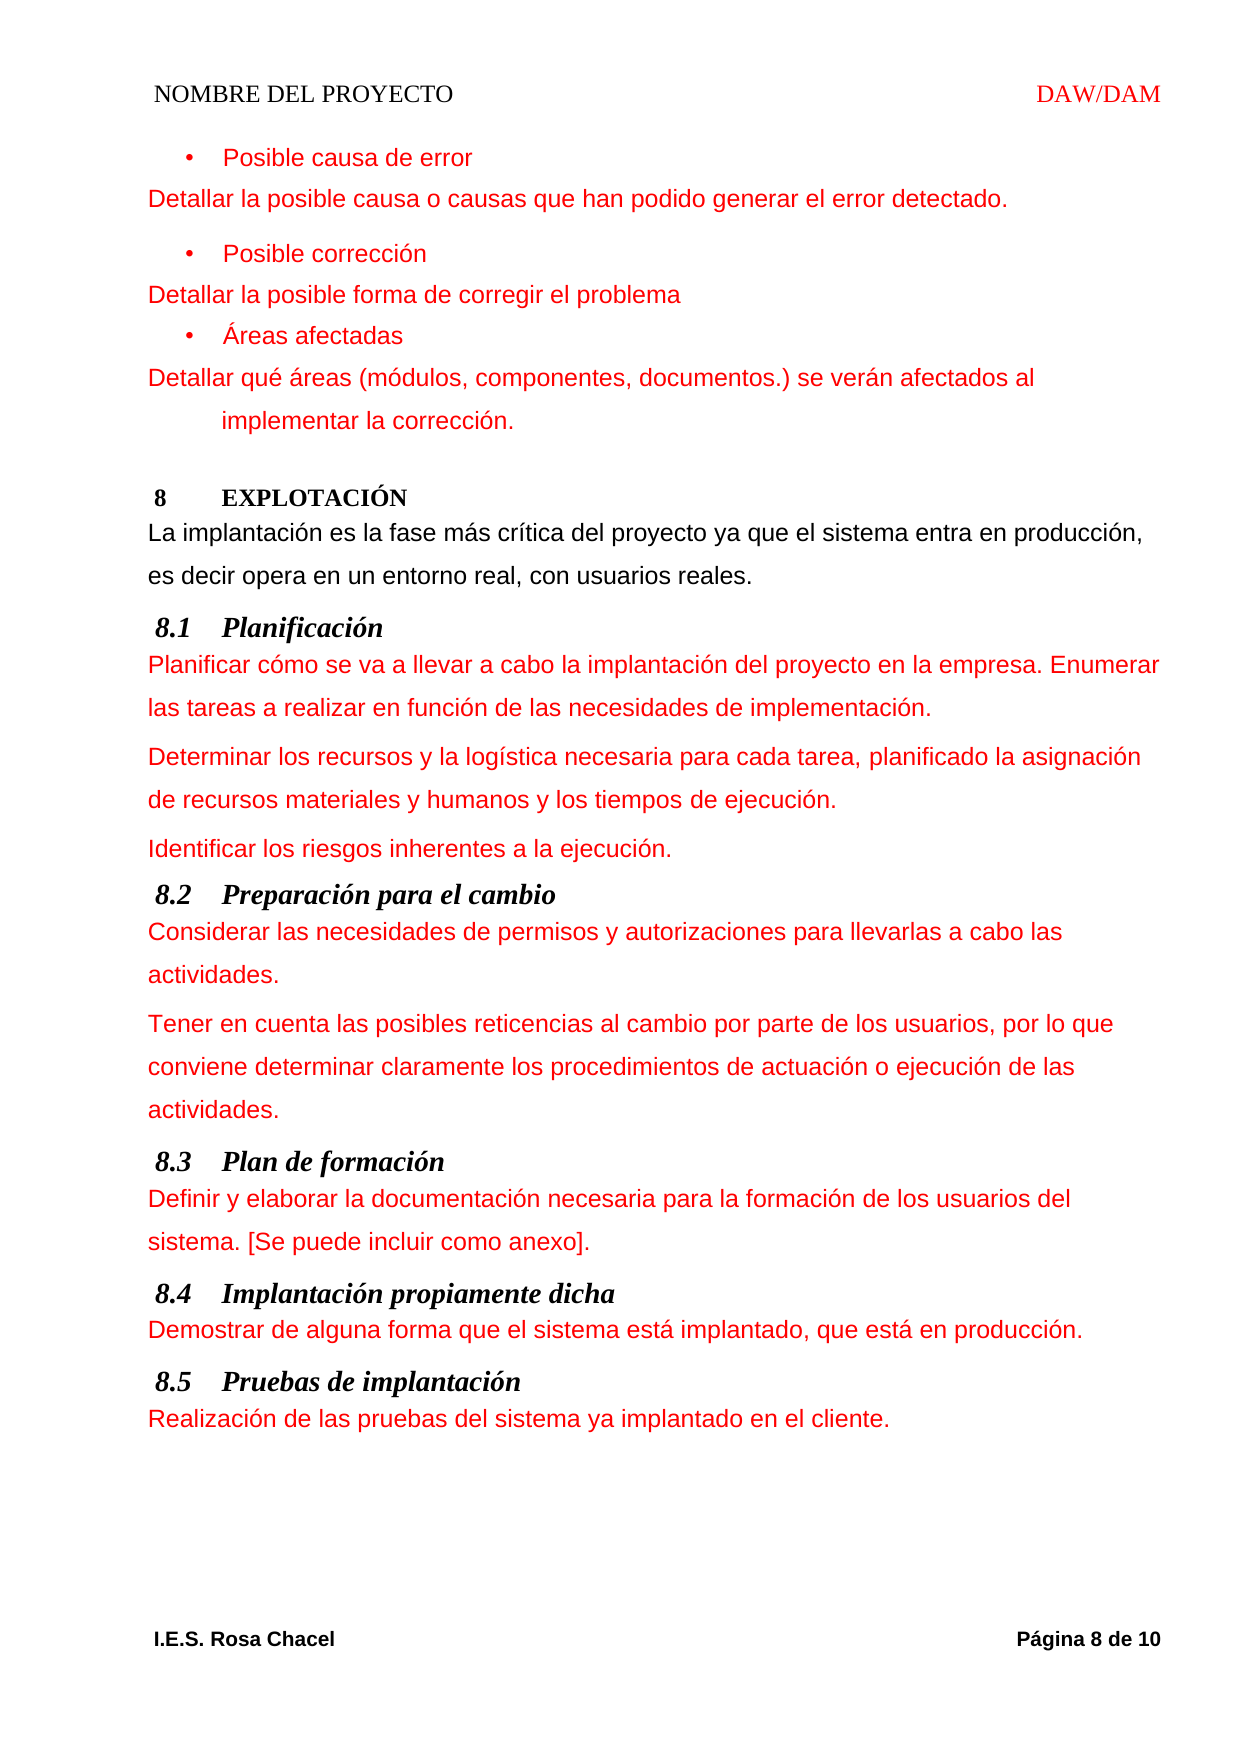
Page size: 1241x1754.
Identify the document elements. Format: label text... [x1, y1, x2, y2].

text Detallar qué áreas (módulos, componentes, documentos.) se verán afectados al implementar la corrección. [110, 362, 1167, 434]
text Determinar los recursos y la logística necesaria para cada tarea, planificado la asignación de recursos materiales y humanos y los tiempos de ejecución. [148, 742, 1167, 814]
subtitle Plan de formación [148, 1144, 1167, 1178]
subtitle Preparación para el cambio [148, 877, 1167, 911]
subtitle Pruebas de implantación [148, 1364, 1167, 1398]
text Planificar cómo se va a llevar a cabo la implantación del proyecto en la empresa. Enumerar las tareas a realizar en función de las necesidades de implementación. [148, 650, 1167, 722]
text Realización de las pruebas del sistema ya implantado en el cliente. [148, 1404, 1167, 1433]
list Áreas afectadas [185, 321, 1167, 350]
subtitle Implantación propiamente dicha [148, 1276, 1167, 1309]
text Detallar la posible causa o causas que han podido generar el error detectado. [110, 184, 1167, 213]
list Posible causa de error [185, 143, 1167, 172]
text Tener en cuenta las posibles reticencias al cambio por parte de los usuarios, por lo que conviene determinar claramente los procedimientos de actuación o ejecución de las actividades. [148, 1009, 1167, 1124]
text Demostrar de alguna forma que el sistema está implantado, que está en producción. [148, 1315, 1167, 1344]
list Posible corrección [185, 239, 1167, 268]
text Definir y elaborar la documentación necesaria para la formación de los usuarios del sistema. [Se puede incluir como anexo]. [148, 1184, 1167, 1256]
text Considerar las necesidades de permisos y autorizaciones para llevarlas a cabo las actividades. [148, 917, 1167, 989]
subtitle Planificación [148, 610, 1167, 644]
text Detallar la posible forma de corregir el problema [148, 280, 1167, 309]
text La implantación es la fase más crítica del proyecto ya que el sistema entra en producción, es decir opera en un entorno real, con usuarios reales. [148, 518, 1167, 590]
text Identificar los riesgos inherentes a la ejecución. [148, 834, 1167, 863]
subtitle EXPLOTACIÓN [148, 483, 1167, 512]
